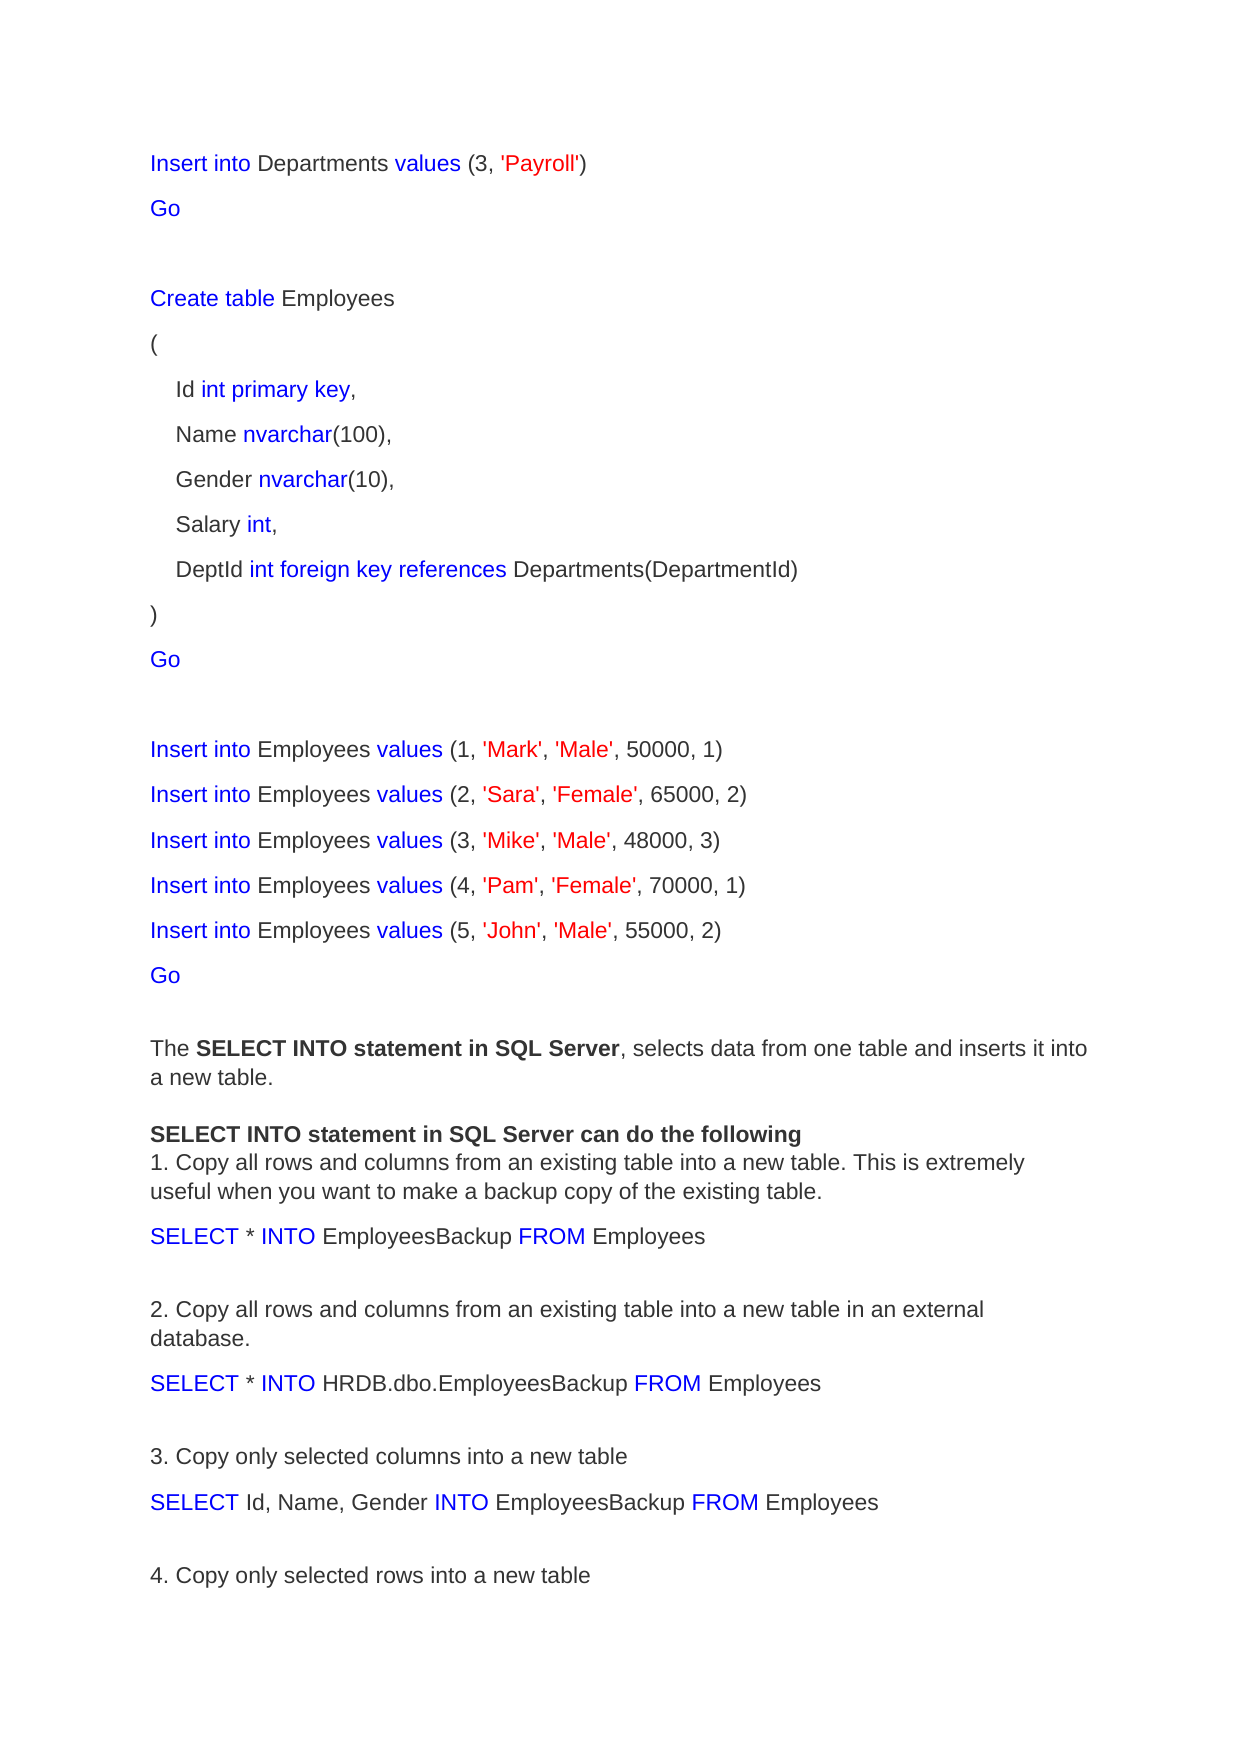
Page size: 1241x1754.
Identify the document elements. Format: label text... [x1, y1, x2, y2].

text 3. Copy only selected columns into a new table [150, 1415, 1090, 1470]
text Go [150, 962, 1090, 988]
text Go [150, 195, 1090, 221]
text ( [150, 330, 1090, 357]
text SELECT Id, Name, Gender INTO EmployeesBackup FROM Employees [150, 1488, 1090, 1515]
text The SELECT INTO statement in SQL Server, selects data from one table and inserts it into a new table. SELECT INTO statement in SQL Server can do the following 1. Copy all rows and columns from an existing table into a new table. This is extremely useful when you want to make a backup copy of the existing table. [150, 1007, 1090, 1204]
text ) [150, 601, 1090, 627]
text 2. Copy all rows and columns from an existing table into a new table in an external database. [150, 1268, 1090, 1351]
text Insert into Departments values (3, 'Payroll') [150, 150, 1090, 176]
text SELECT * INTO EmployeesBackup FROM Employees [150, 1223, 1090, 1249]
text Insert into Employees values (5, 'John', 'Male', 55000, 2) [150, 917, 1090, 943]
text Gender nvarchar(10), [150, 466, 1090, 492]
text SELECT * INTO HRDB.dbo.EmployeesBackup FROM Employees [150, 1370, 1090, 1396]
text Insert into Employees values (1, 'Mark', 'Male', 50000, 1) [150, 736, 1090, 763]
text Salary int, [150, 511, 1090, 537]
text DeptId int foreign key references Departments(DepartmentId) [150, 556, 1090, 582]
text Create table Employees [150, 285, 1090, 312]
text Go [150, 646, 1090, 672]
text Insert into Employees values (4, 'Pam', 'Female', 70000, 1) [150, 872, 1090, 898]
text 4. Copy only selected rows into a new table [150, 1533, 1090, 1588]
text Name nvarchar(100), [150, 421, 1090, 447]
text Id int primary key, [150, 376, 1090, 402]
text Insert into Employees values (3, 'Mike', 'Male', 48000, 3) [150, 827, 1090, 853]
text Insert into Employees values (2, 'Sara', 'Female', 65000, 2) [150, 781, 1090, 808]
